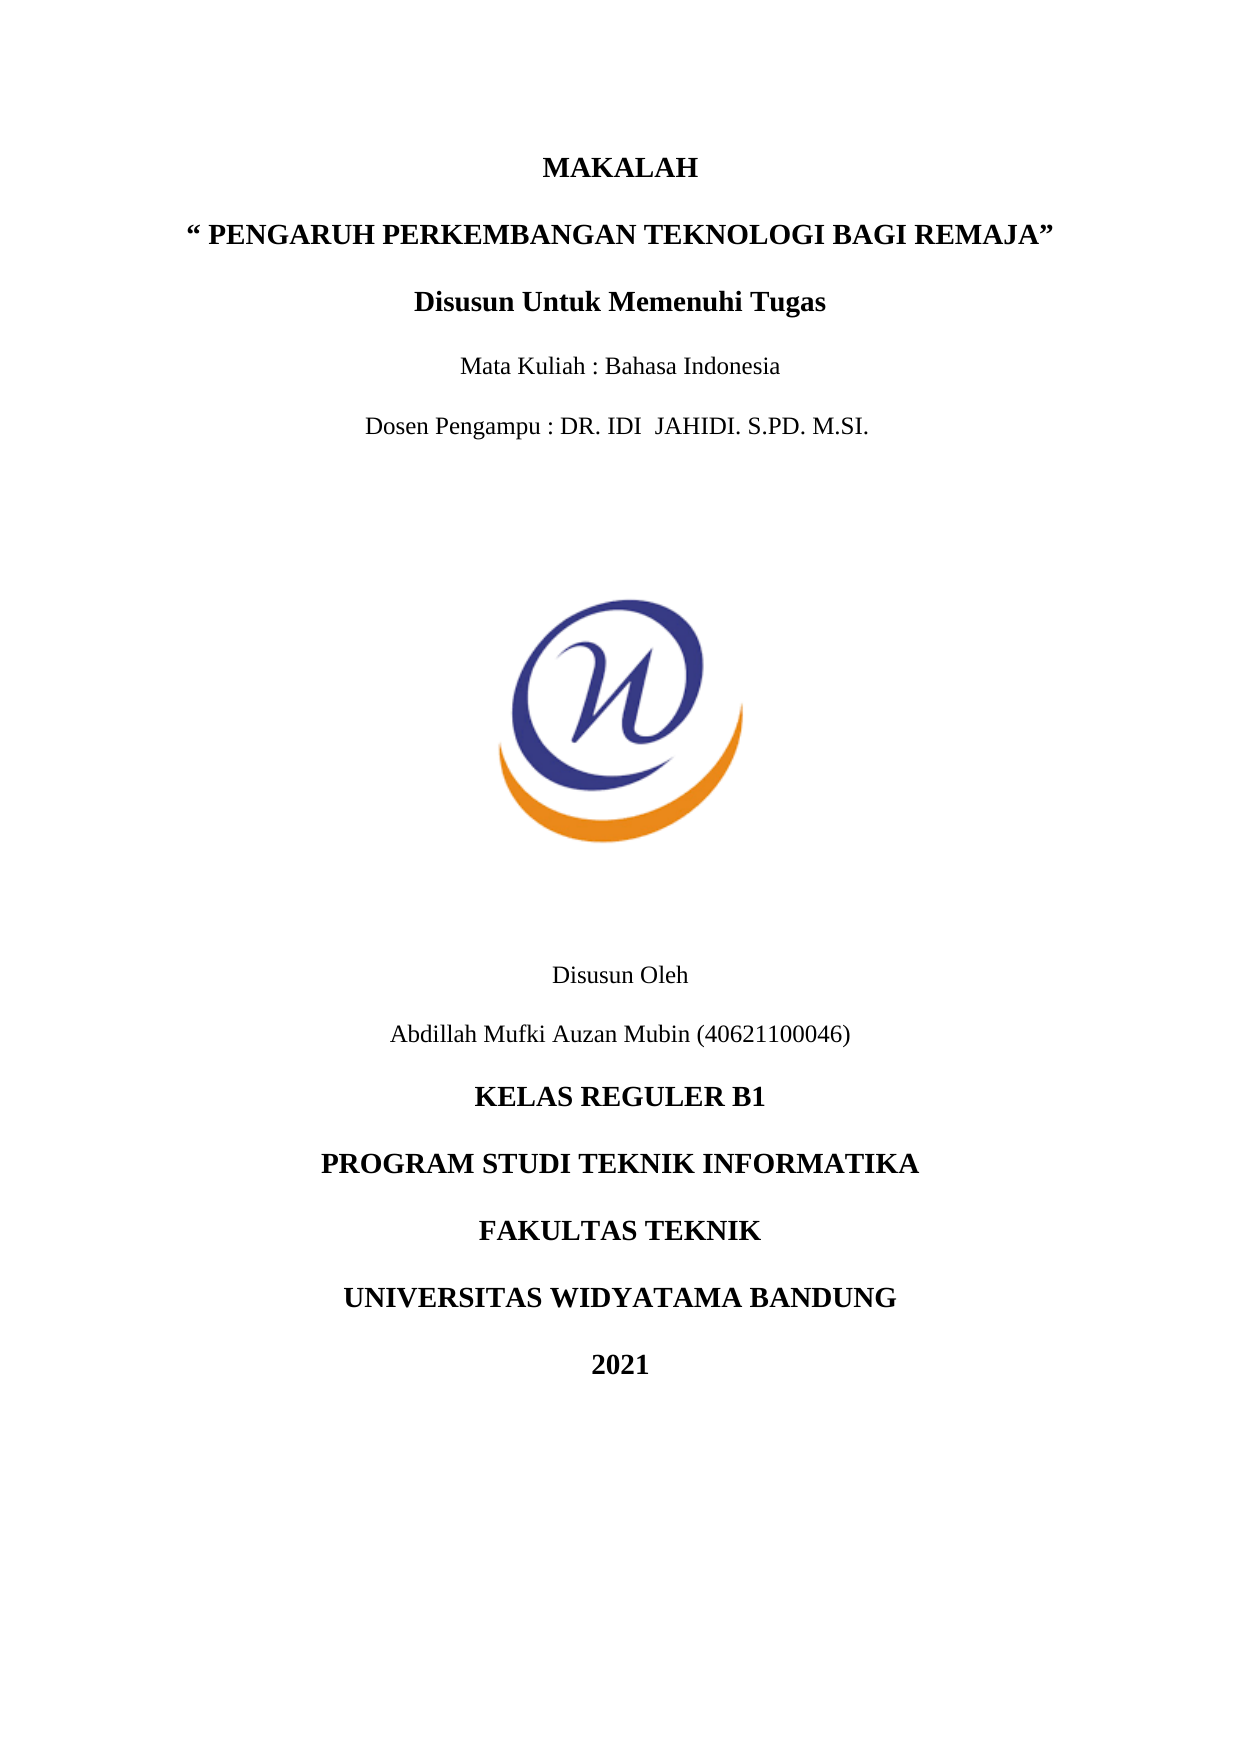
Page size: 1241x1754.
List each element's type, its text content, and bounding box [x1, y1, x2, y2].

text Disusun Untuk Memenuhi Tugas [150, 284, 1090, 317]
text FAKULTAS TEKNIK [150, 1213, 1090, 1247]
text Disusun Oleh [150, 960, 1090, 988]
text KELAS REGULER B1 [150, 1079, 1090, 1113]
text 2021 [150, 1347, 1090, 1381]
subtitle Dosen Pengampu : DR. IDI JAHIDI. S.PD. M.SI. [150, 411, 1090, 439]
text Abdillah Mufki Auzan Mubin (40621100046) [150, 1019, 1090, 1048]
text PROGRAM STUDI TEKNIK INFORMATIKA [150, 1146, 1090, 1180]
text Mata Kuliah : Bahasa Indonesia [150, 351, 1090, 380]
picture [417, 569, 823, 873]
text MAKALAH [150, 150, 1090, 183]
text “ PENGARUH PERKEMBANGAN TEKNOLOGI BAGI REMAJA” [150, 217, 1090, 251]
text UNIVERSITAS WIDYATAMA BANDUNG [150, 1280, 1090, 1314]
